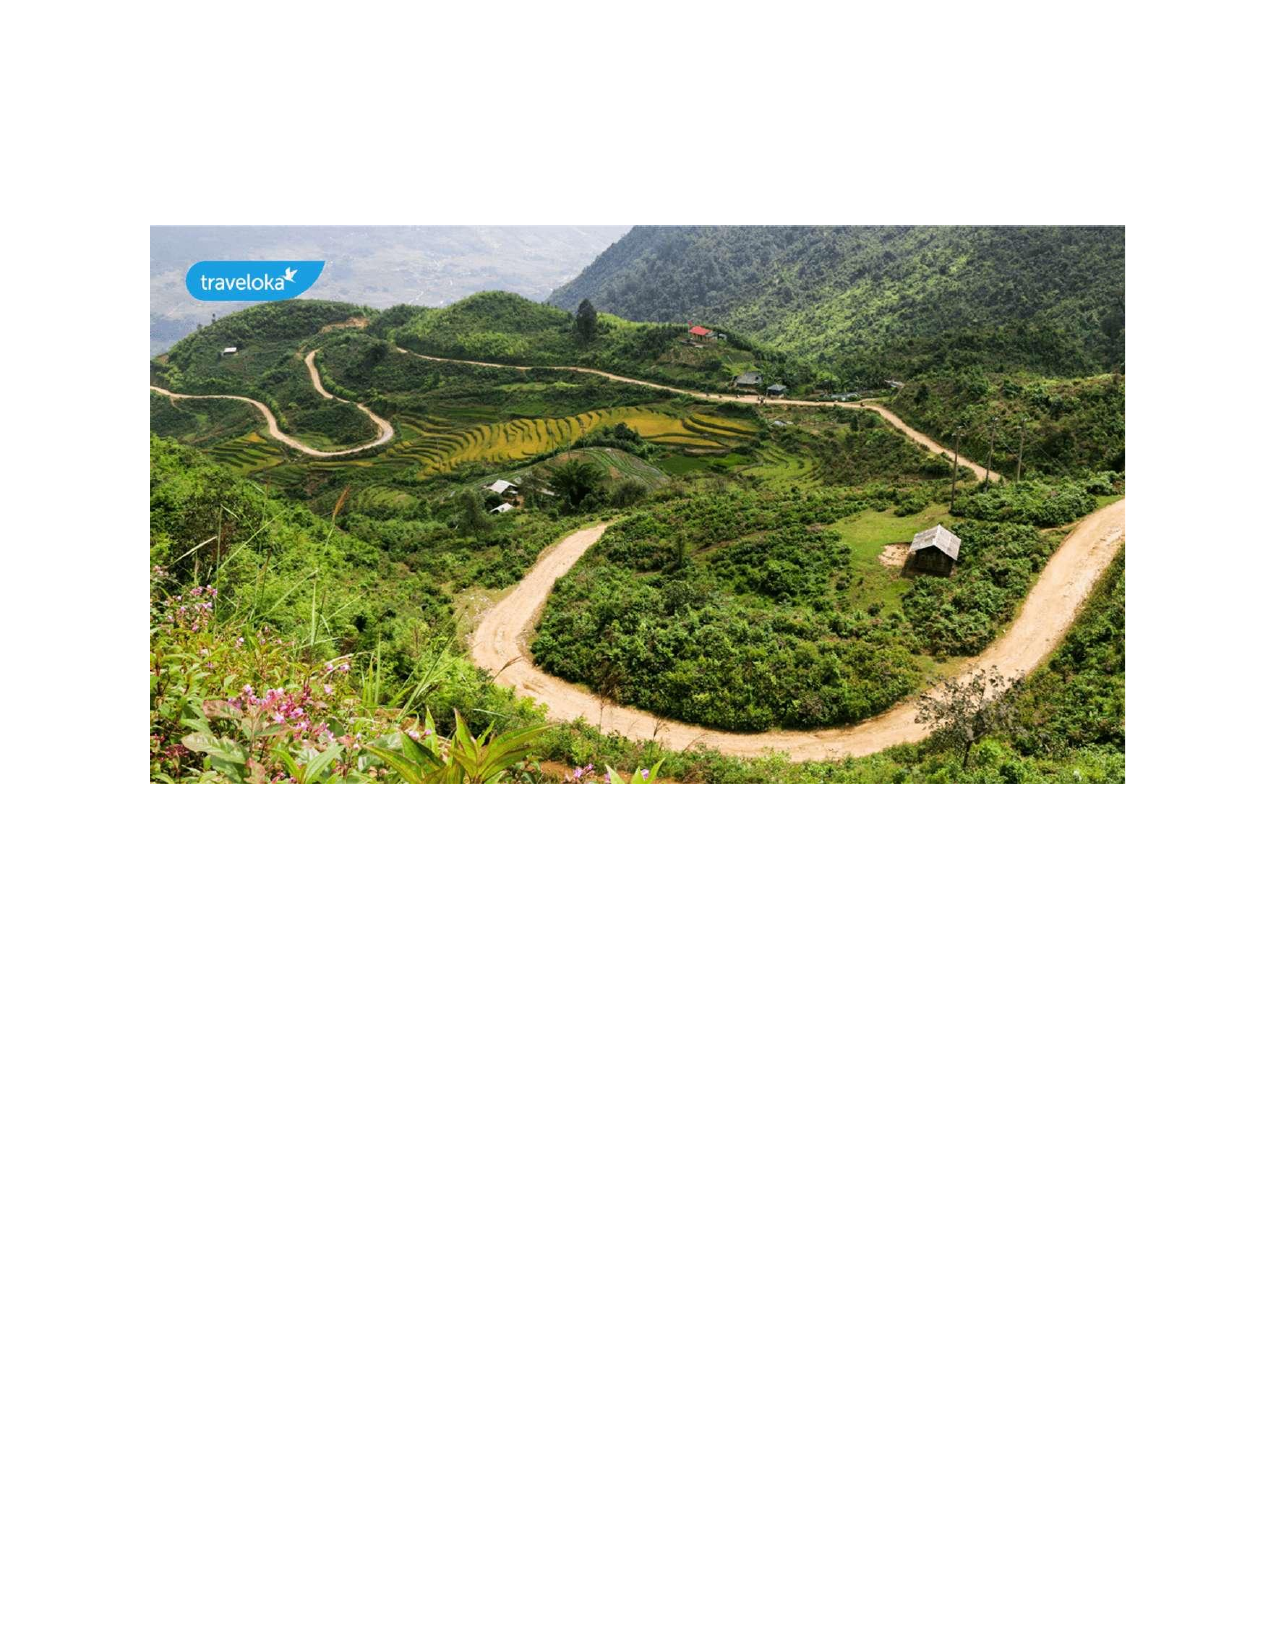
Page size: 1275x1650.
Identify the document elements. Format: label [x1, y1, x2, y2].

picture [150, 225, 1125, 784]
